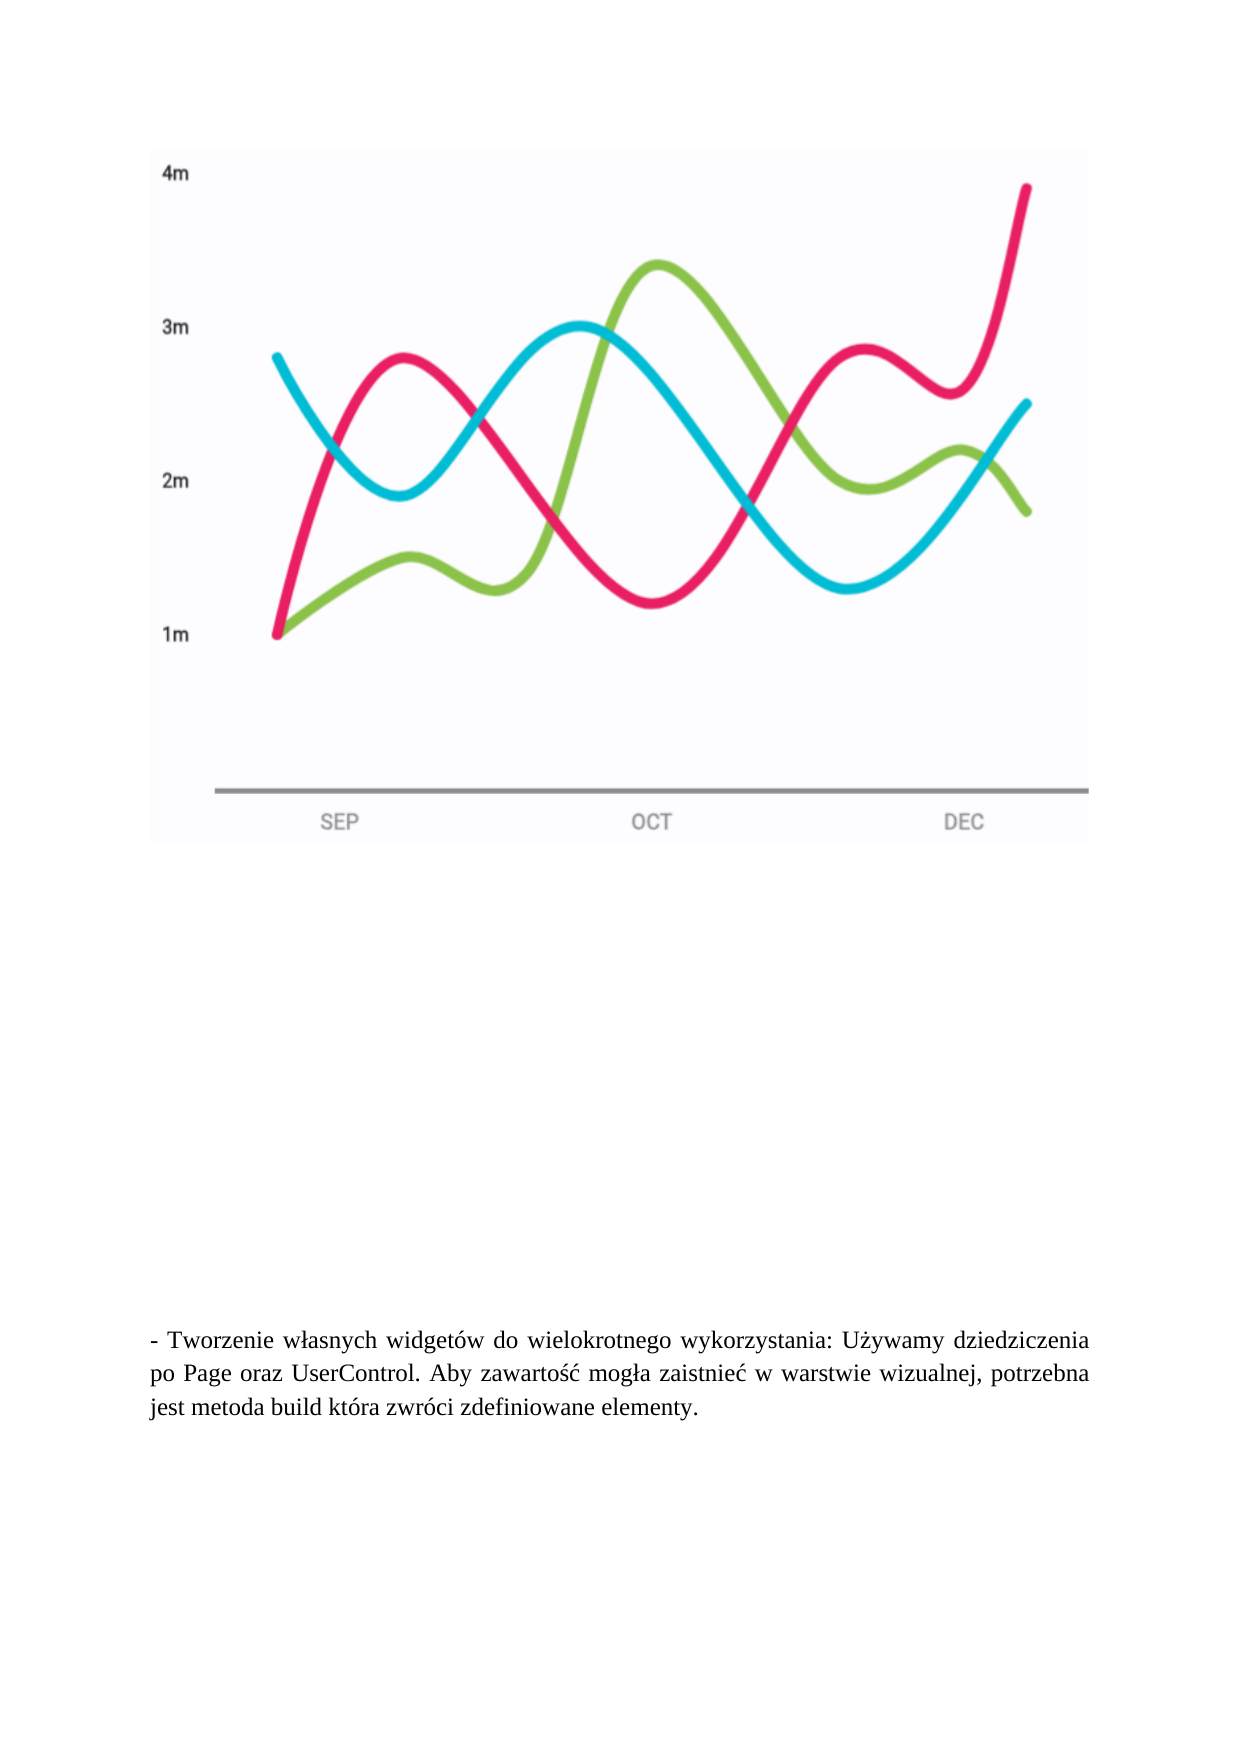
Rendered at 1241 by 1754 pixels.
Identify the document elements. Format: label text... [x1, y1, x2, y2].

picture [150, 150, 1089, 843]
text - Tworzenie własnych widgetów do wielokrotnego wykorzystania: Używamy dziedziczenia po Page oraz UserControl. Aby zawartość mogła zaistnieć w warstwie wizualnej, potrzebna jest metoda build która zwróci zdefiniowane elementy. [150, 1326, 1090, 1420]
